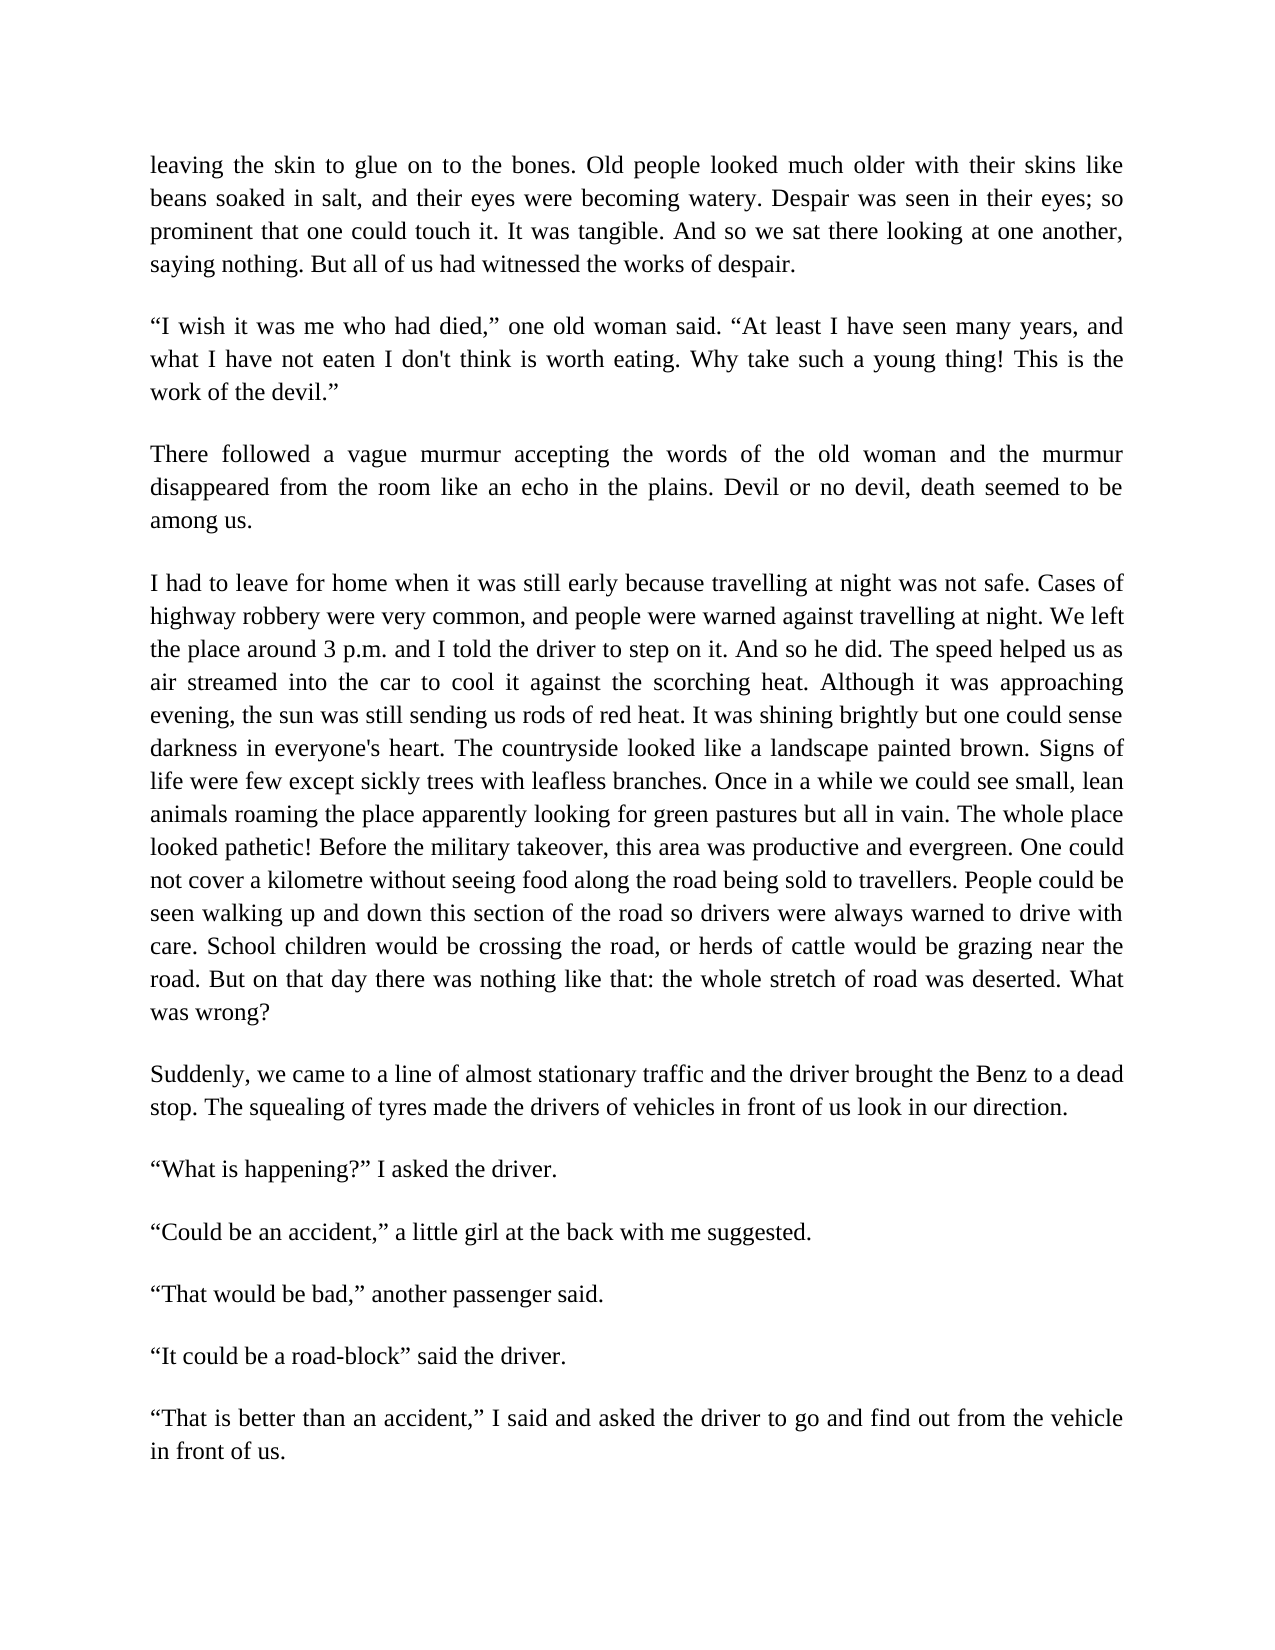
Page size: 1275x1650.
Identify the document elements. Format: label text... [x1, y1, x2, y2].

text Suddenly, we came to a line of almost stationary traffic and the driver brought the Benz to a dead stop. The squealing of tyres made the drivers of vehicles in front of us look in our direction. [150, 1059, 1125, 1121]
text “That would be bad,” another passenger said. [150, 1279, 1125, 1307]
text “Could be an accident,” a little girl at the back with me suggested. [150, 1217, 1125, 1245]
text There followed a vague murmur accepting the words of the old woman and the murmur disappeared from the room like an echo in the plains. Devil or no devil, death seemed to be among us. [150, 439, 1125, 534]
text I had to leave for home when it was still early because travelling at night was not safe. Cases of highway robbery were very common, and people were warned against travelling at night. We left the place around 3 p.m. and I told the driver to step on it. And so he did. The speed helped us as air streamed into the car to cool it against the scorching heat. Although it was approaching evening, the sun was still sending us rods of red heat. It was shining brightly but one could sense darkness in everyone's heart. The countryside looked like a landscape painted brown. Signs of life were few except sickly trees with leafless branches. Once in a while we could see small, lean animals roaming the place apparently looking for green pastures but all in vain. The whole place looked pathetic! Before the military takeover, this area was productive and evergreen. One could not cover a kilometre without seeing food along the road being sold to travellers. People could be seen walking up and down this section of the road so drivers were always warned to drive with care. School children would be crossing the road, or herds of cattle would be grazing near the road. But on that day there was nothing like that: the whole stretch of road was deserted. What was wrong? [150, 568, 1125, 1026]
text “I wish it was me who had died,” one old woman said. “At least I have seen many years, and what I have not eaten I don't think is worth eating. Why take such a young thing! This is the work of the devil.” [150, 311, 1125, 406]
text “What is happening?” I asked the driver. [150, 1154, 1125, 1183]
text “That is better than an accident,” I said and asked the driver to go and find out from the vehicle in front of us. [150, 1403, 1125, 1465]
text “It could be a road-block” said the driver. [150, 1341, 1125, 1370]
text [150, 150, 1125, 278]
